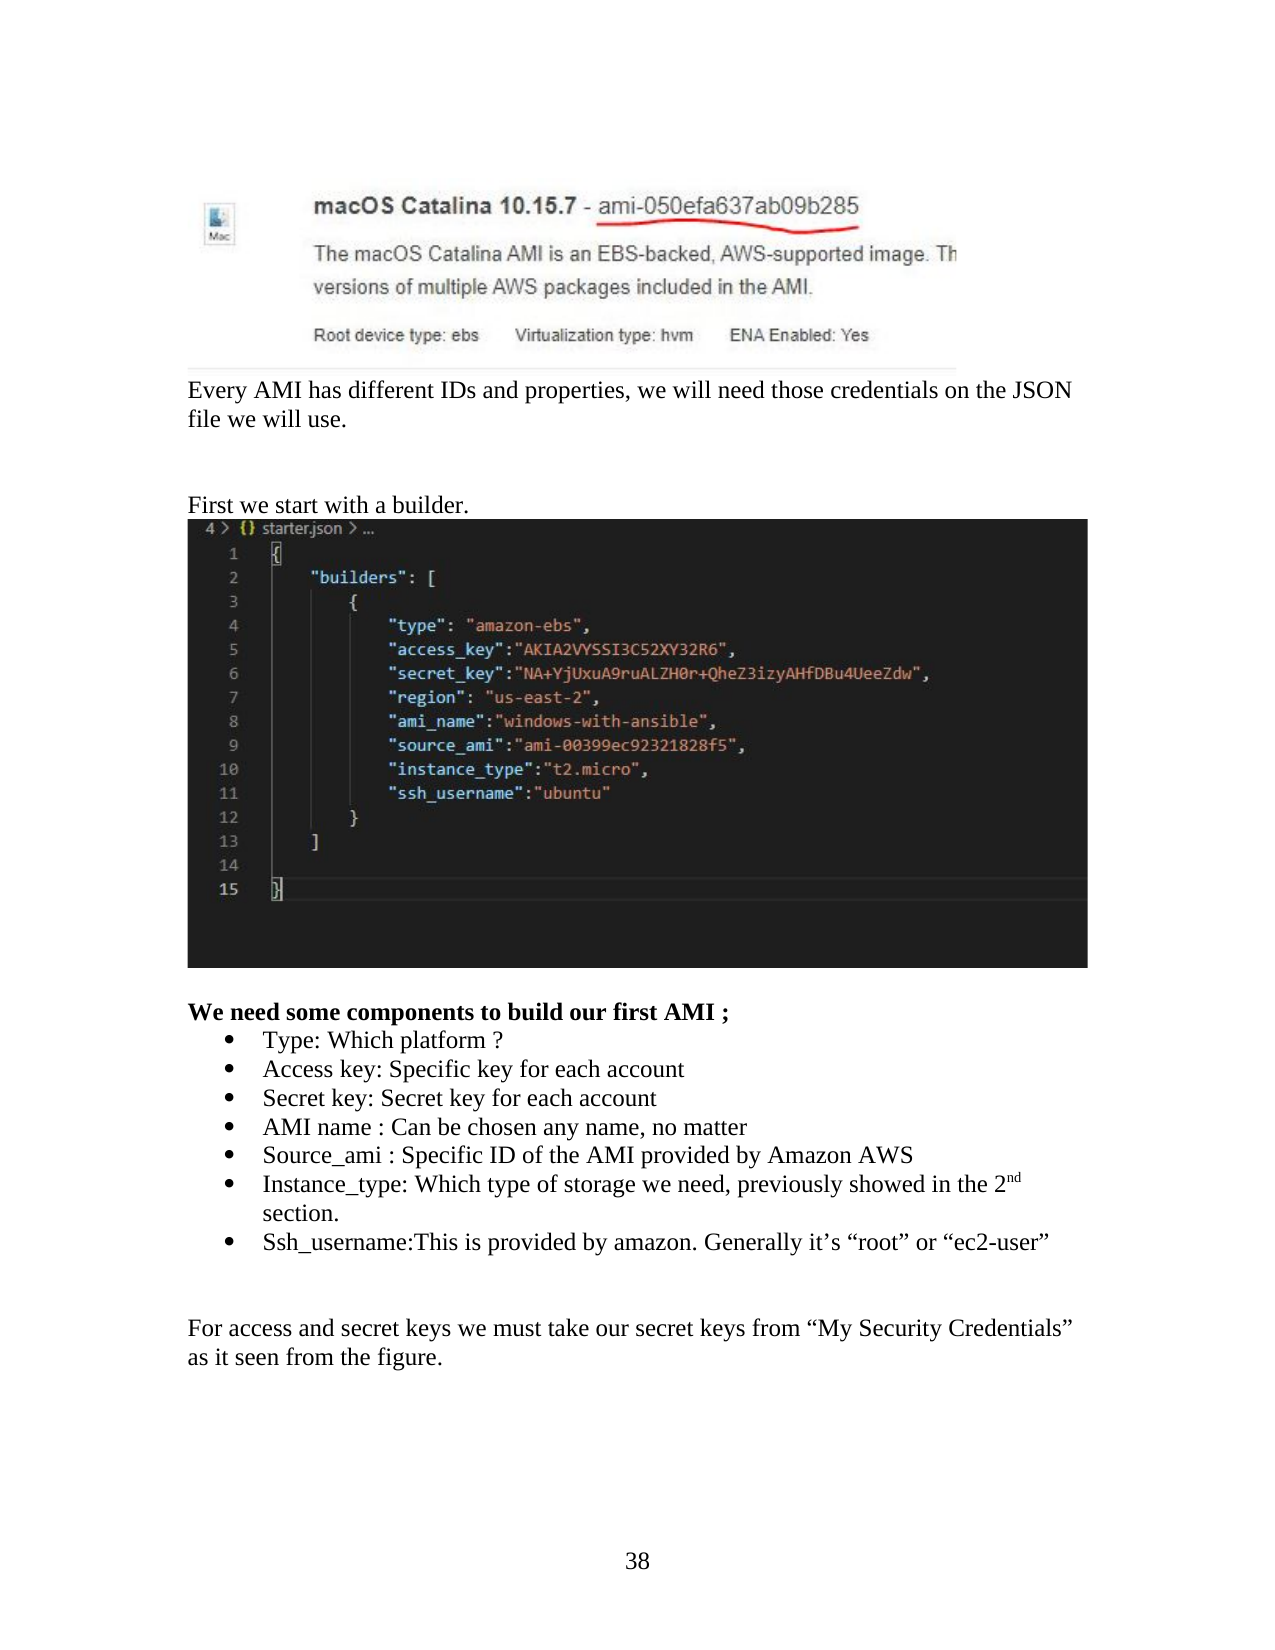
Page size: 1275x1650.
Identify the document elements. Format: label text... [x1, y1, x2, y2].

text First we start with a builder. [187, 491, 1087, 519]
list Access key: Specific key for each account [225, 1054, 1087, 1083]
text Every AMI has different IDs and properties, we will need those credentials on the JSON file we will use. [187, 376, 1087, 433]
picture [187, 178, 957, 376]
list Type: Which platform ? [225, 1025, 1087, 1054]
list Instance_type: Which type of storage we need, previously showed in the 2nd section. [225, 1169, 1087, 1227]
list Source_ami : Specific ID of the AMI provided by Amazon AWS [225, 1140, 1087, 1169]
list Secret key: Secret key for each account [225, 1083, 1087, 1112]
text We need some components to build our first AMI ; [187, 997, 1087, 1025]
list Ssh_username:This is provided by amazon. Generally it’s “root” or “ec2-user” [225, 1227, 1087, 1255]
picture [187, 519, 1088, 968]
text For access and secret keys we must take our secret keys from “My Security Credentials” as it seen from the figure. [187, 1313, 1087, 1370]
list AMI name : Can be chosen any name, no matter [225, 1112, 1087, 1140]
